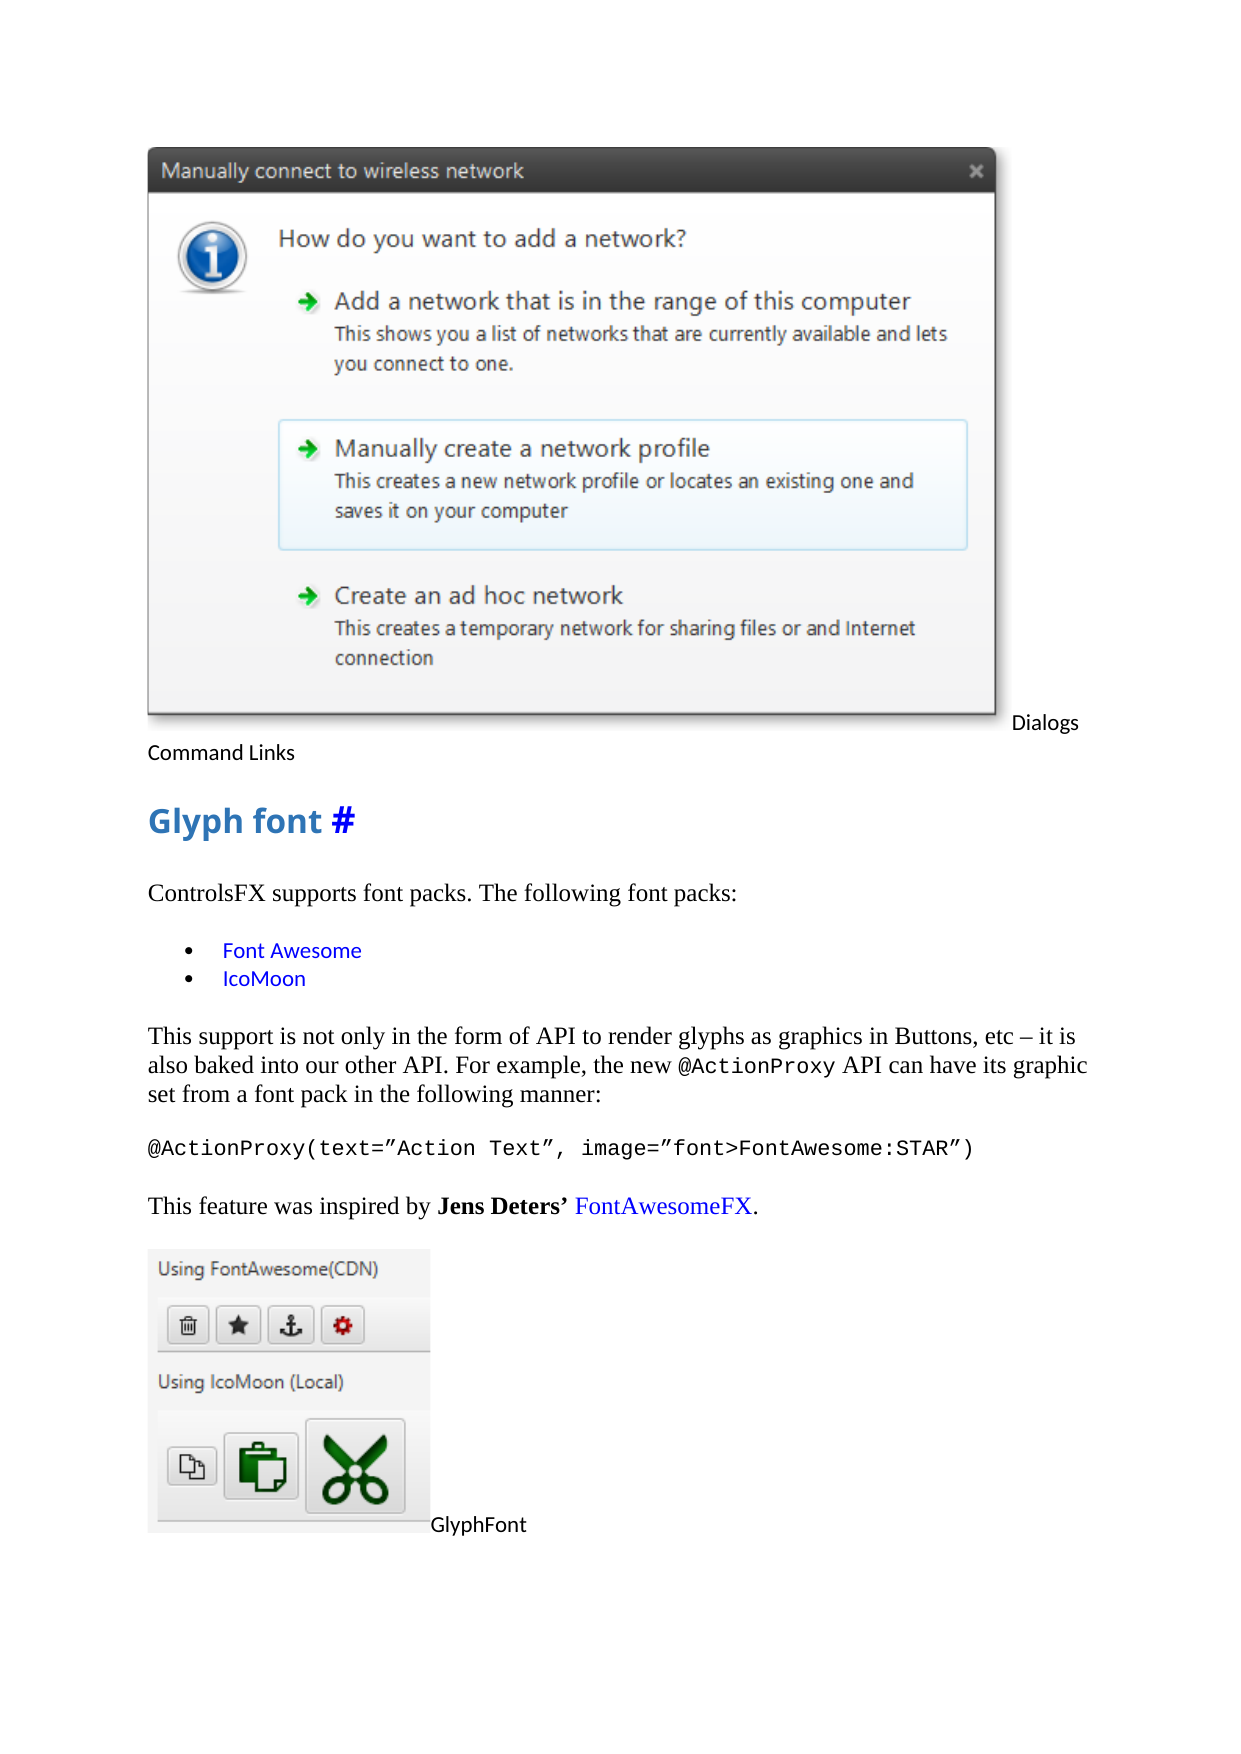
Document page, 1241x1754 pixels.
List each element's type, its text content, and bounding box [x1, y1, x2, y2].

text @ActionProxy(text=”Action Text”, image=”font>FontAwesome:STAR”) [148, 1137, 1093, 1162]
picture [147, 1249, 431, 1533]
text This support is not only in the form of API to render glyphs as graphics in Buttons, etc – it is also baked into our other API. For example, the new @ActionProxy API can have its graphic set from a font pack in the following manner: [148, 1021, 1093, 1108]
text ControlsFX supports font packs. The following font packs: [148, 878, 1093, 907]
text This feature was inspired by Jens Deters’ FontAwesomeFX. [148, 1191, 1093, 1220]
list IcoMoon [185, 964, 1093, 992]
subtitle Glyph font # [148, 793, 1093, 844]
list Font Awesome [185, 936, 1093, 964]
picture [147, 147, 1012, 731]
